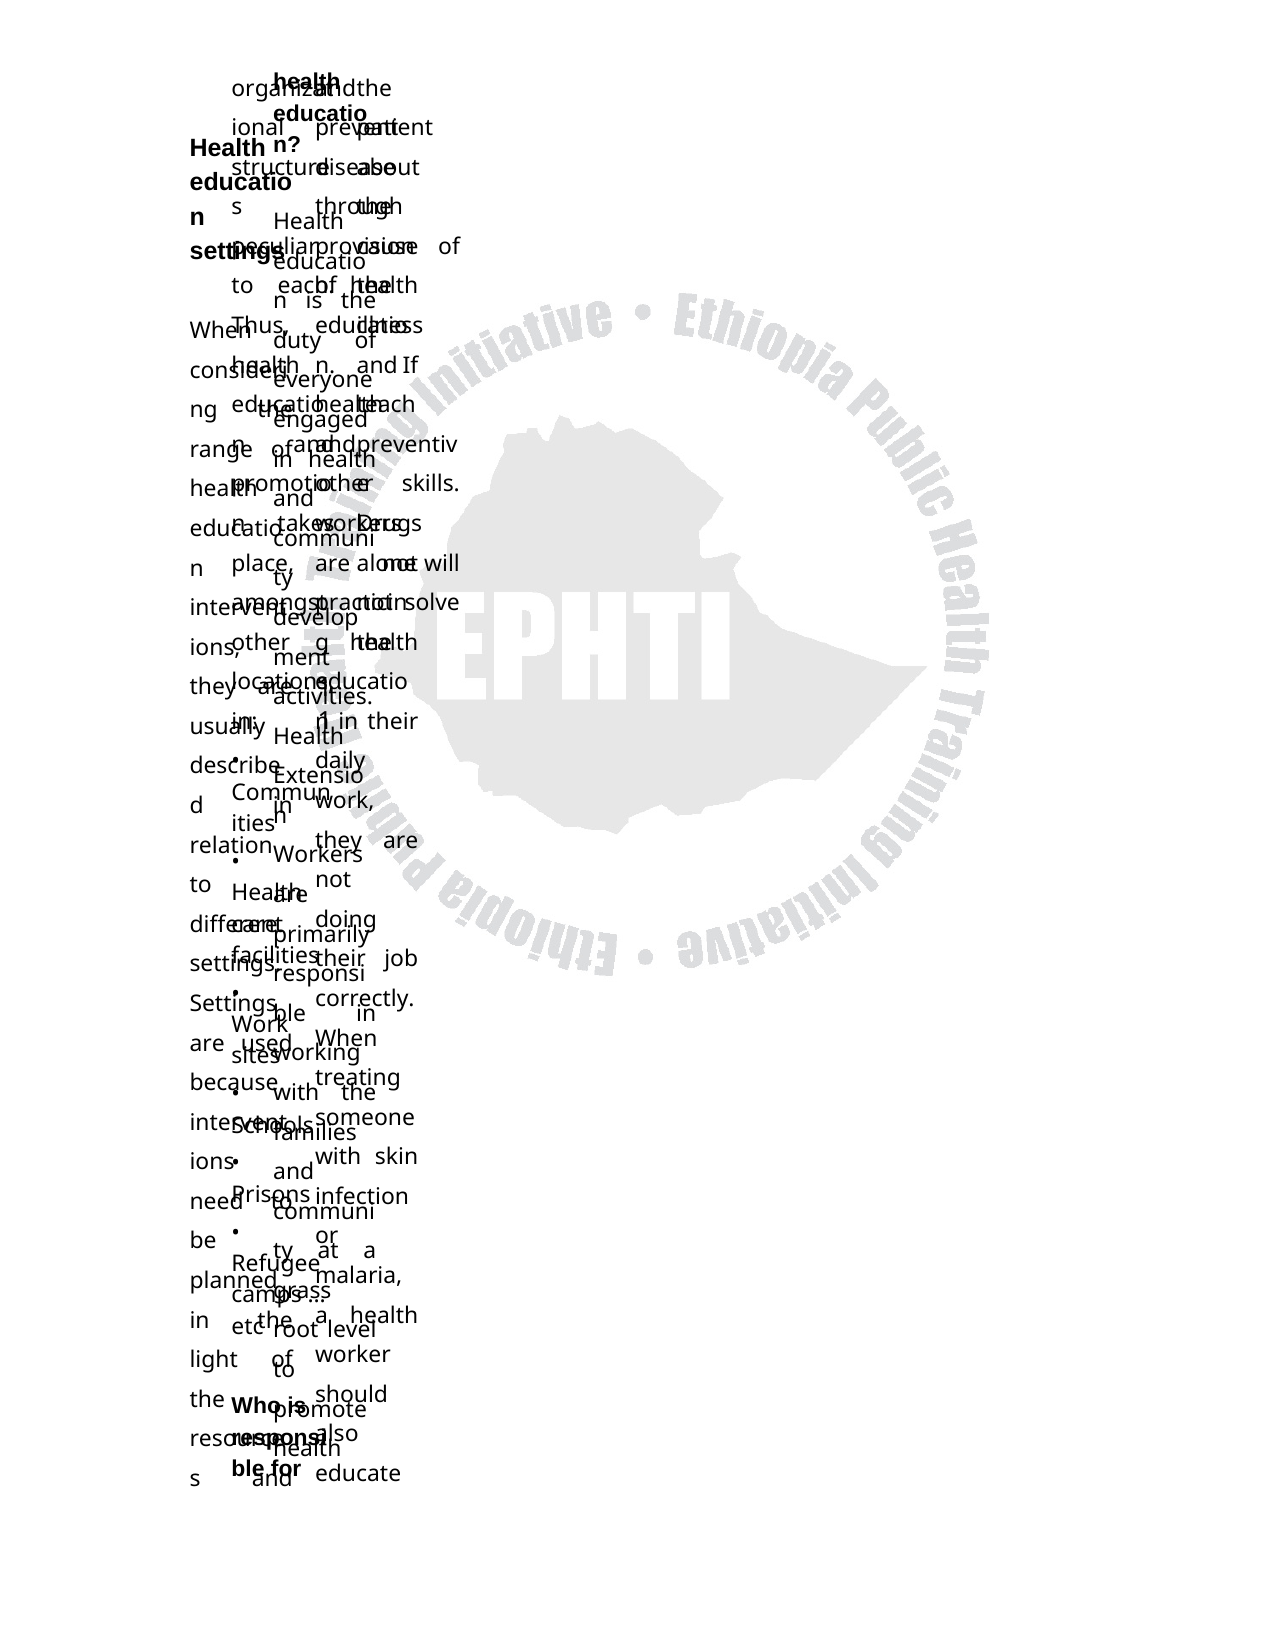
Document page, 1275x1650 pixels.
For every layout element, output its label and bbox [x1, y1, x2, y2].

picture [318, 916, 325, 926]
picture [360, 441, 367, 451]
picture [310, 970, 315, 980]
picture [319, 789, 326, 804]
picture [359, 337, 365, 347]
picture [290, 282, 315, 987]
picture [310, 441, 315, 456]
picture [317, 282, 1000, 987]
picture [348, 614, 355, 624]
picture [318, 757, 325, 767]
picture [360, 516, 369, 528]
picture [359, 416, 364, 426]
picture [296, 599, 303, 609]
picture [292, 678, 300, 688]
picture [318, 282, 324, 292]
picture [290, 535, 295, 545]
picture [317, 648, 325, 654]
picture [318, 639, 325, 649]
picture [321, 480, 326, 489]
picture [335, 520, 343, 530]
